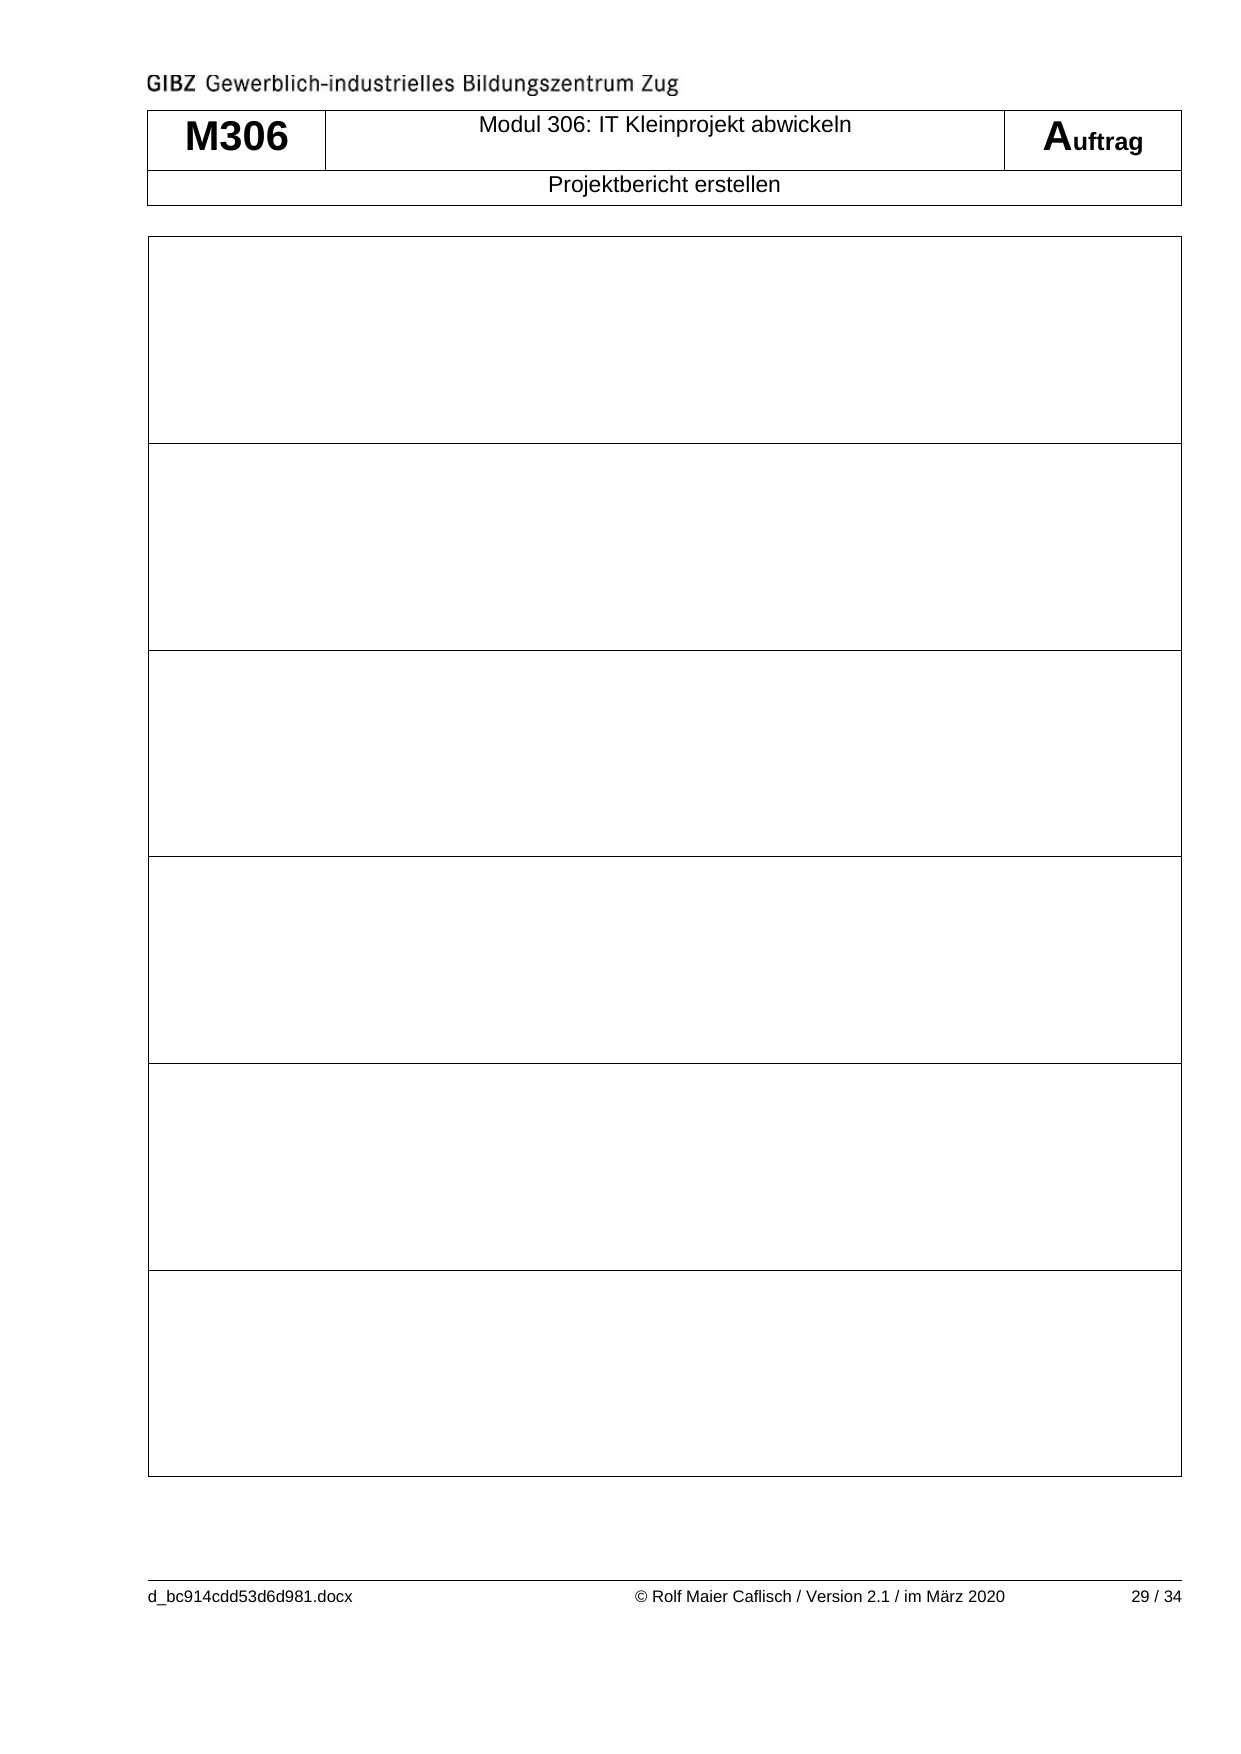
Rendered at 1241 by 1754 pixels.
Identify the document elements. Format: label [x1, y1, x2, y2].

picture [147, 75, 685, 96]
table_cell [149, 444, 1181, 649]
table_cell [149, 1271, 1181, 1476]
table_cell [149, 857, 1181, 1063]
table_cell [149, 651, 1181, 856]
table_cell [149, 1064, 1181, 1269]
table_cell [149, 237, 1181, 443]
